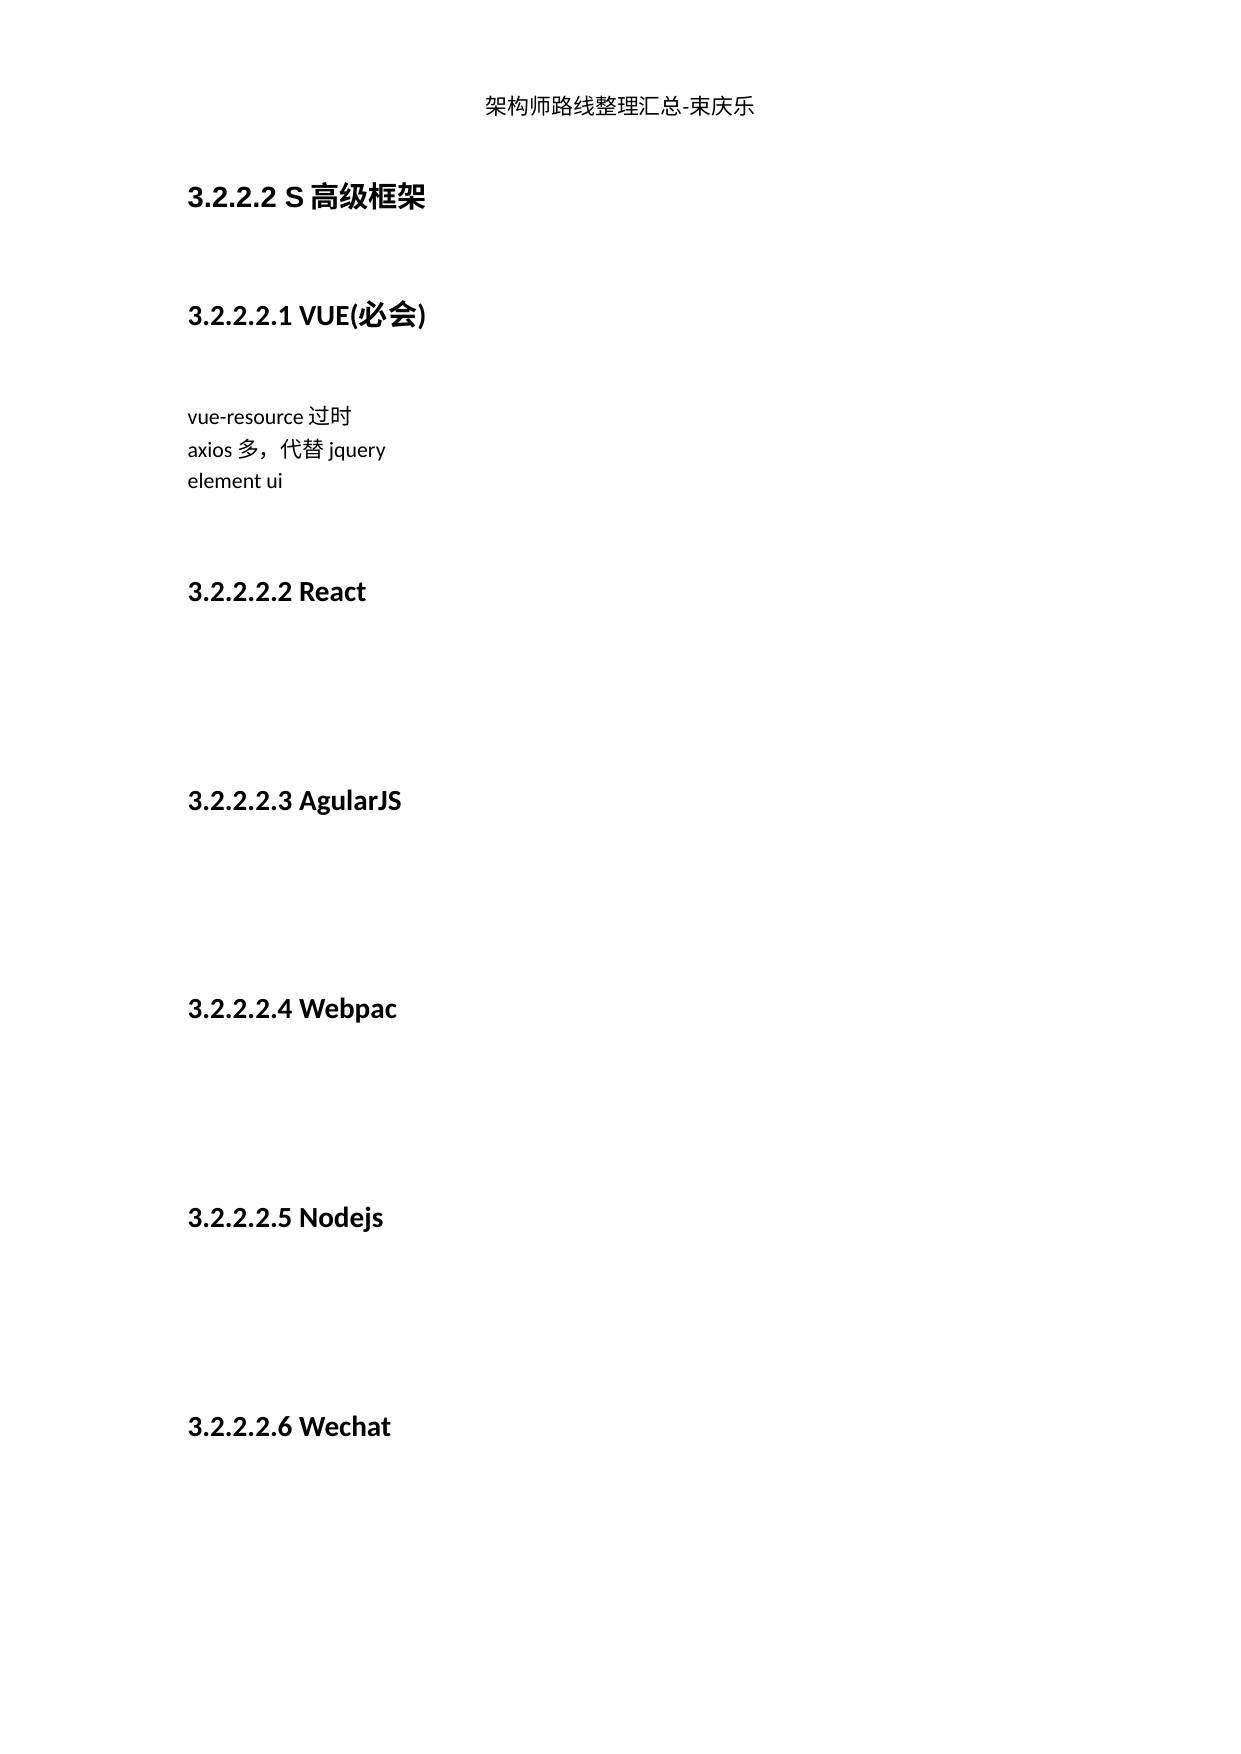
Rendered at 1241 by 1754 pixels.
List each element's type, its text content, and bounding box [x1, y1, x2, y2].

subtitle 3.2.2.2.6 Wechat [187, 1394, 1053, 1459]
subtitle 3.2.2.2.1 VUE(必会) [187, 280, 1053, 345]
subtitle 3.2.2.2.5 Nodejs [187, 1185, 1053, 1250]
subtitle 3.2.2.2.4 Webpac [187, 976, 1053, 1041]
list element ui [187, 464, 1053, 496]
list vue-resource过时 [187, 399, 1053, 431]
list axios多，代替jquery [187, 431, 1053, 464]
subtitle 3.2.2.2 S高级框架 [187, 162, 1053, 227]
subtitle 3.2.2.2.2 React [187, 558, 1053, 623]
subtitle 3.2.2.2.3 AgularJS [187, 767, 1053, 832]
